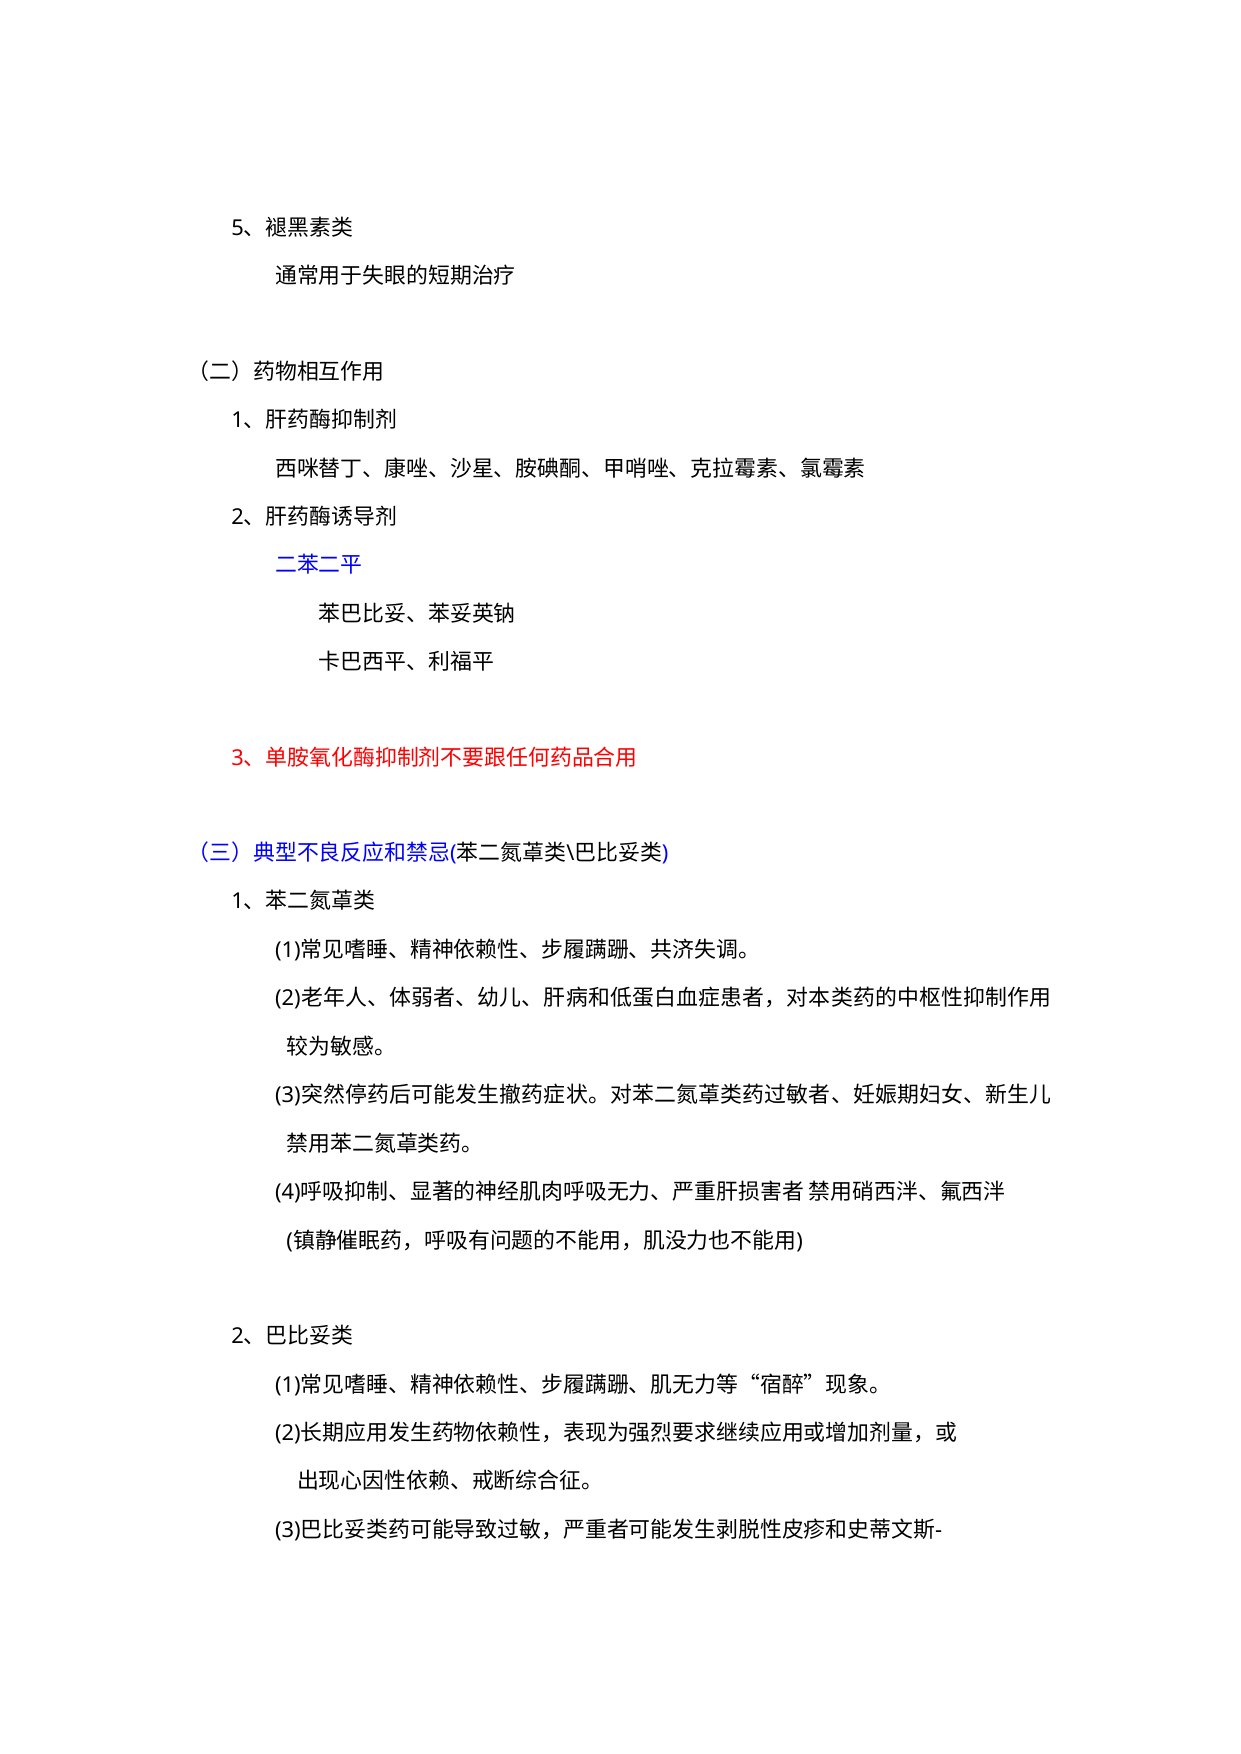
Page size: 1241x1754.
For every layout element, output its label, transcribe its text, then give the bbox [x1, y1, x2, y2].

list 二苯二平 [231, 547, 1053, 579]
list (2)老年人、体弱者、幼儿、肝病和低蛋白血症患者，对本类药的中枢性抑制作用 较为敏感。 [231, 980, 1053, 1061]
list 西咪替丁、康唑、沙星、胺碘酮、甲哨唑、克拉霉素、氯霉素 [231, 450, 1053, 483]
text (镇静催眠药，呼吸有问题的不能用，肌没力也不能用) [231, 1222, 1053, 1255]
list (3)突然停药后可能发生撤药症状。对苯二氮䓬类药过敏者、妊娠期妇女、新生儿 禁用苯二氮䓬类药。 [231, 1077, 1053, 1158]
list (4)呼吸抑制、显著的神经肌肉呼吸无力、严重肝损害者 禁用硝西泮、氟西泮 [231, 1174, 1053, 1207]
list 通常用于失眼的短期治疗 [231, 258, 1053, 290]
list （二）药物相互作用 [187, 353, 1053, 386]
list 卡巴西平、利福平 [275, 643, 1053, 676]
list 褪黑素类 [187, 209, 1053, 242]
list 1、肝药酶抑制剂 [187, 402, 1053, 434]
list 苯二氮䓬类 [187, 883, 1053, 916]
list (1)常见嗜睡、精神依赖性、步履蹒跚、共济失调。 [231, 932, 1053, 964]
text 出现心因性依赖、戒断综合征。 [187, 1463, 1053, 1496]
list 苯巴比妥、苯妥英钠 [275, 595, 1053, 628]
text 2、巴比妥类 [187, 1318, 1053, 1351]
text (1)常见嗜睡、精神依赖性、步履蹒跚、肌无力等“宿醉”现象。 [231, 1366, 1053, 1399]
list 3、单胺氧化酶抑制剂不要跟任何药品合用 [187, 739, 1053, 772]
text (2)长期应用发生药物依赖性，表现为强烈要求继续应用或增加剂量，或 [231, 1415, 1053, 1447]
list 典型不良反应和禁忌(苯二氮䓬类\巴比妥类) [187, 835, 1053, 867]
list 2、肝药酶诱导剂 [187, 498, 1053, 531]
text (3)巴比妥类药可能导致过敏，严重者可能发生剥脱性皮疹和史蒂文斯- [231, 1511, 1053, 1544]
